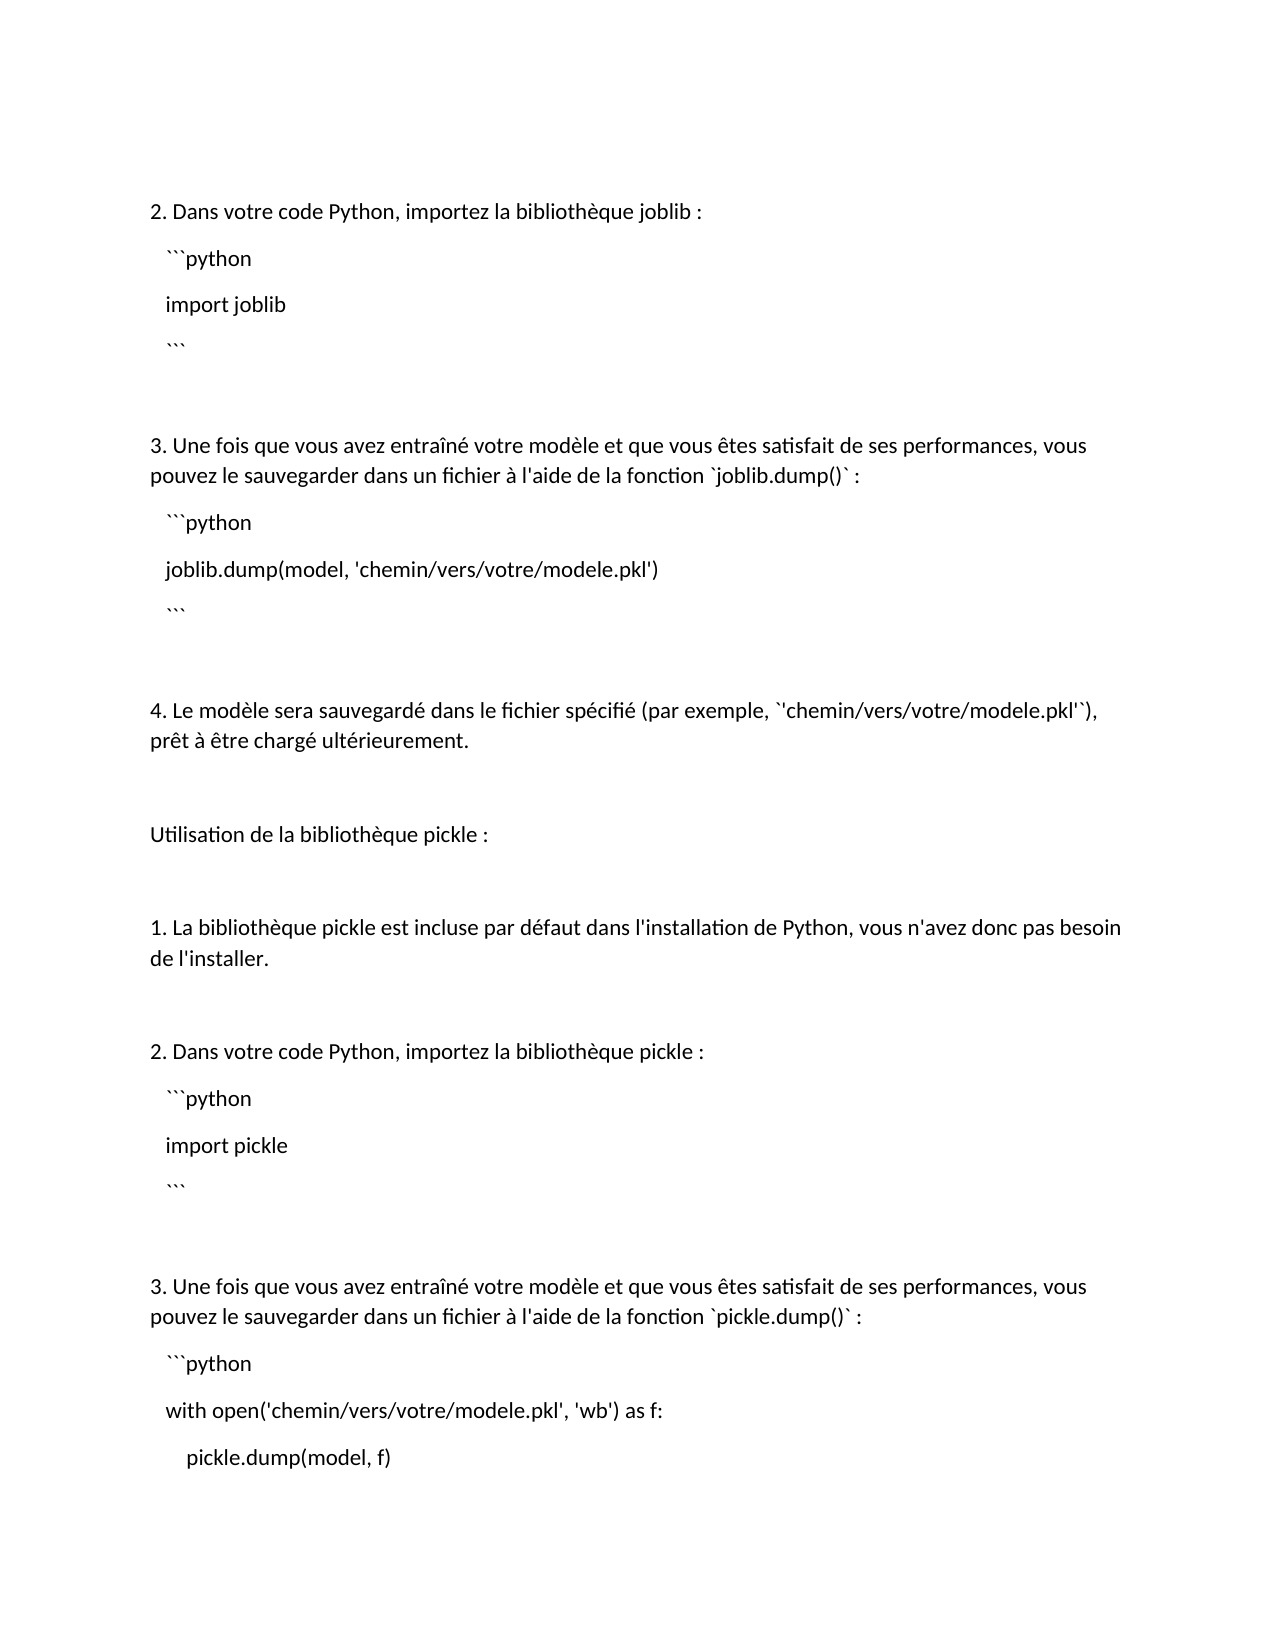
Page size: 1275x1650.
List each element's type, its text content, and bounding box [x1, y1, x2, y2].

text 3. Une fois que vous avez entraîné votre modèle et que vous êtes satisfait de ses performances, vous pouvez le sauvegarder dans un fichier à l'aide de la fonction `pickle.dump()` : [150, 1272, 1125, 1330]
text 2. Dans votre code Python, importez la bibliothèque joblib : [150, 197, 1125, 225]
text joblib.dump(model, 'chemin/vers/votre/modele.pkl') [150, 555, 1125, 583]
text ```python [150, 508, 1125, 536]
text with open('chemin/vers/votre/modele.pkl', 'wb') as f: [150, 1396, 1125, 1424]
text ``` [150, 602, 1125, 630]
text ``` [150, 1178, 1125, 1206]
text ```python [150, 1349, 1125, 1377]
text 4. Le modèle sera sauvegardé dans le fichier spécifié (par exemple, `'chemin/vers/votre/modele.pkl'`), prêt à être chargé ultérieurement. [150, 696, 1125, 754]
text pickle.dump(model, f) [150, 1443, 1125, 1471]
text import pickle [150, 1131, 1125, 1159]
text Utilisation de la bibliothèque pickle : [150, 820, 1125, 848]
text ```python [150, 1084, 1125, 1112]
text ``` [150, 337, 1125, 366]
text 3. Une fois que vous avez entraîné votre modèle et que vous êtes satisfait de ses performances, vous pouvez le sauvegarder dans un fichier à l'aide de la fonction `joblib.dump()` : [150, 431, 1125, 489]
text import joblib [150, 291, 1125, 319]
text 1. La bibliothèque pickle est incluse par défaut dans l'installation de Python, vous n'avez donc pas besoin de l'installer. [150, 913, 1125, 972]
text 2. Dans votre code Python, importez la bibliothèque pickle : [150, 1037, 1125, 1066]
text ```python [150, 244, 1125, 272]
